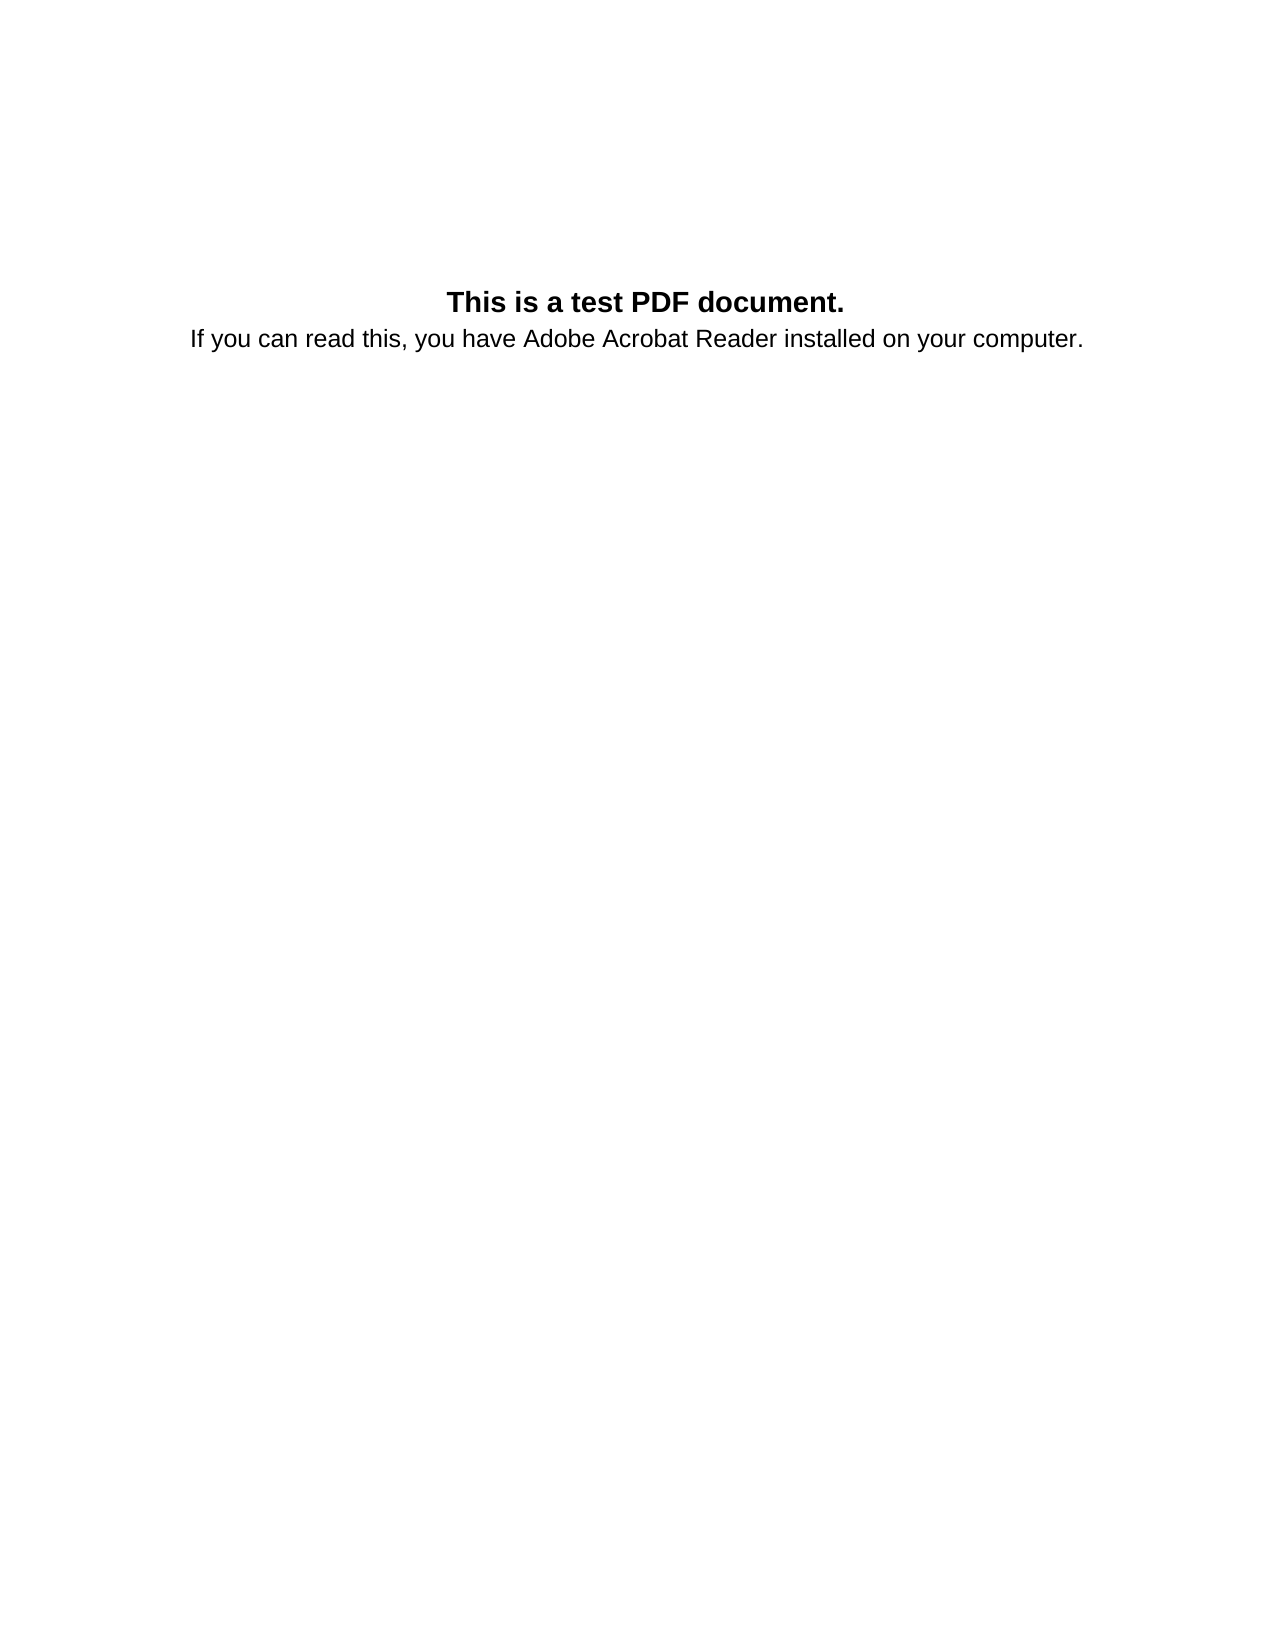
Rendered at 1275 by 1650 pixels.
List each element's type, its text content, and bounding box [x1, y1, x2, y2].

text If you can read this, you have Adobe Acrobat Reader installed on your computer. [150, 320, 1125, 354]
text This is a test PDF document. [150, 280, 845, 320]
